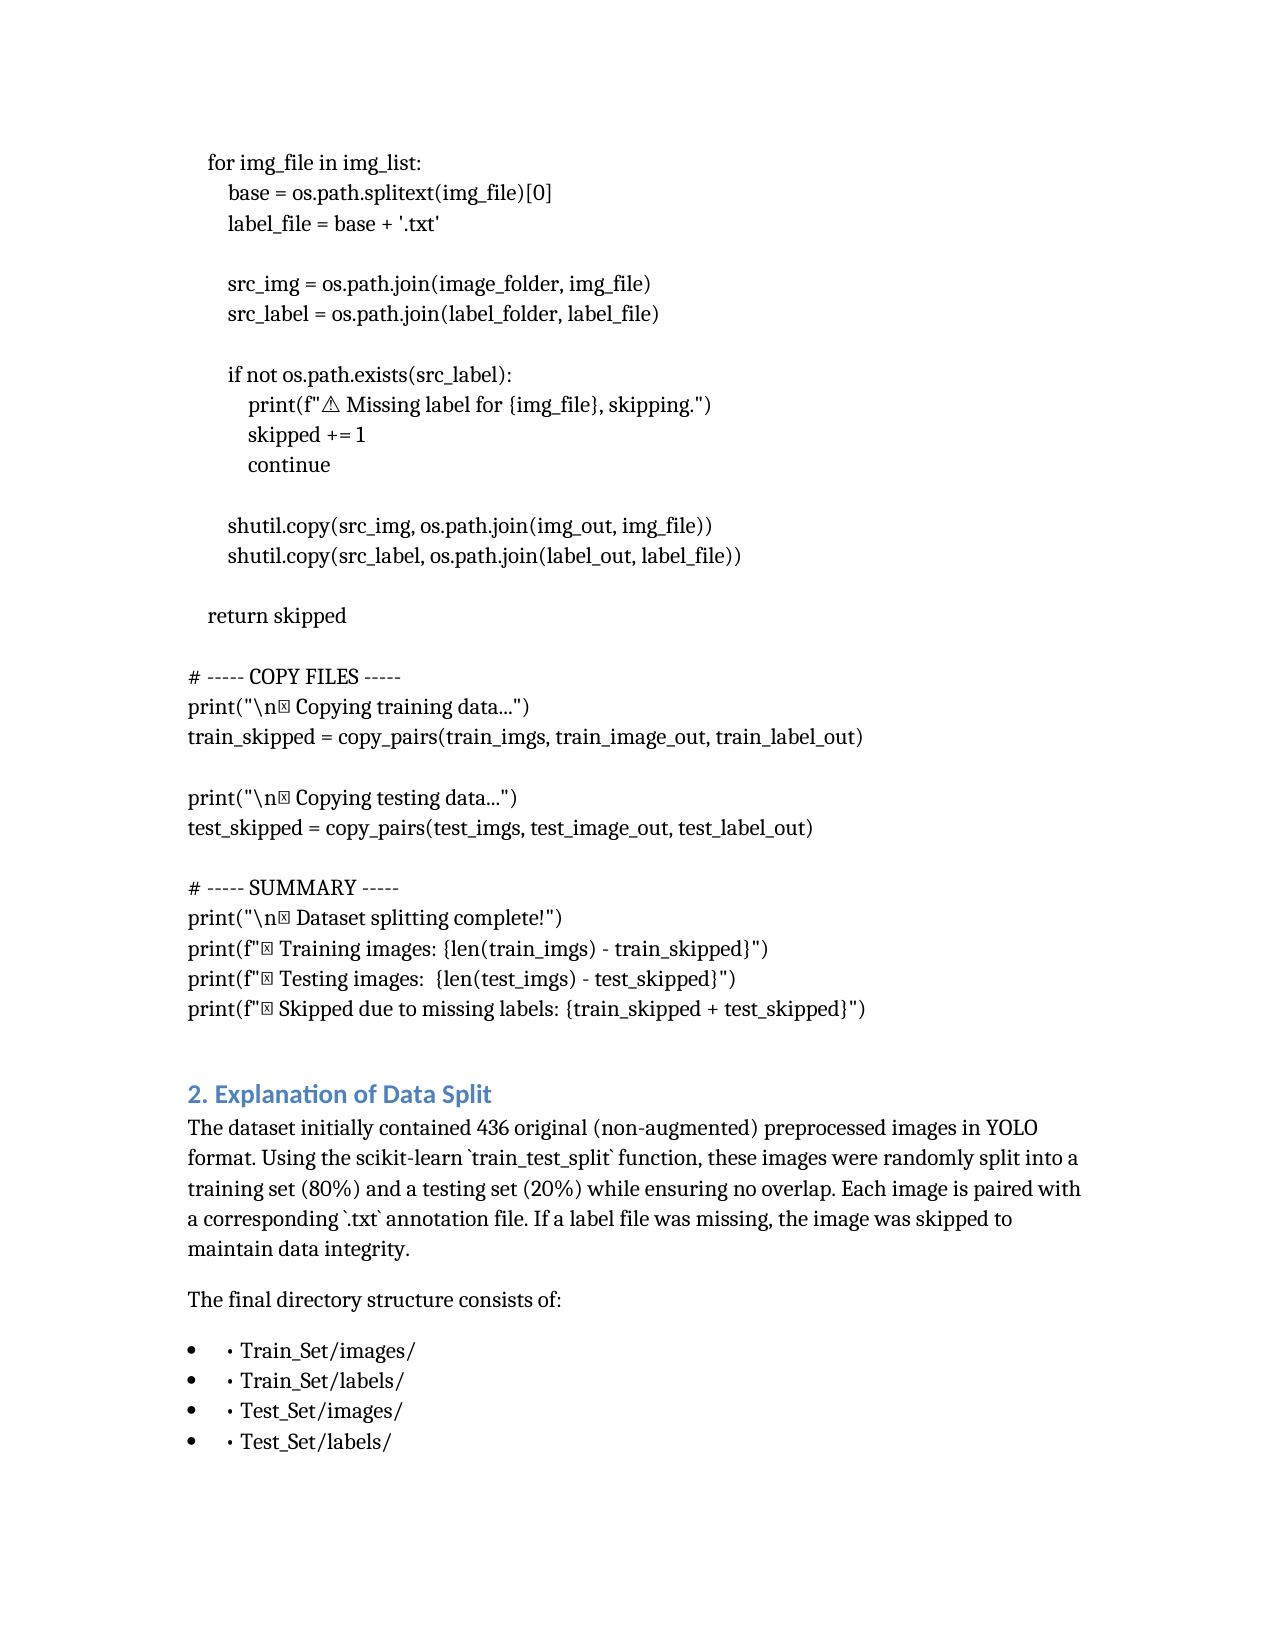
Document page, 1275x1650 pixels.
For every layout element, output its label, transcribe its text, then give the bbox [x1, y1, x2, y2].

list • Test_Set/labels/ [187, 1428, 1087, 1455]
text The final directory structure consists of: [187, 1287, 1087, 1313]
list • Train_Set/labels/ [187, 1368, 1087, 1394]
text The dataset initially contained 436 original (non-augmented) preprocessed images in YOLO format. Using the scikit-learn `train_test_split` function, these images were randomly split into a training set (80%) and a testing set (20%) while ensuring no overlap. Each image is paired with a corresponding `.txt` annotation file. If a label file was missing, the image was skipped to maintain data integrity. [187, 1115, 1087, 1262]
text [187, 150, 1087, 1052]
list • Test_Set/images/ [187, 1398, 1087, 1425]
list • Train_Set/images/ [187, 1338, 1087, 1364]
subtitle 2. Explanation of Data Split [187, 1077, 1087, 1110]
